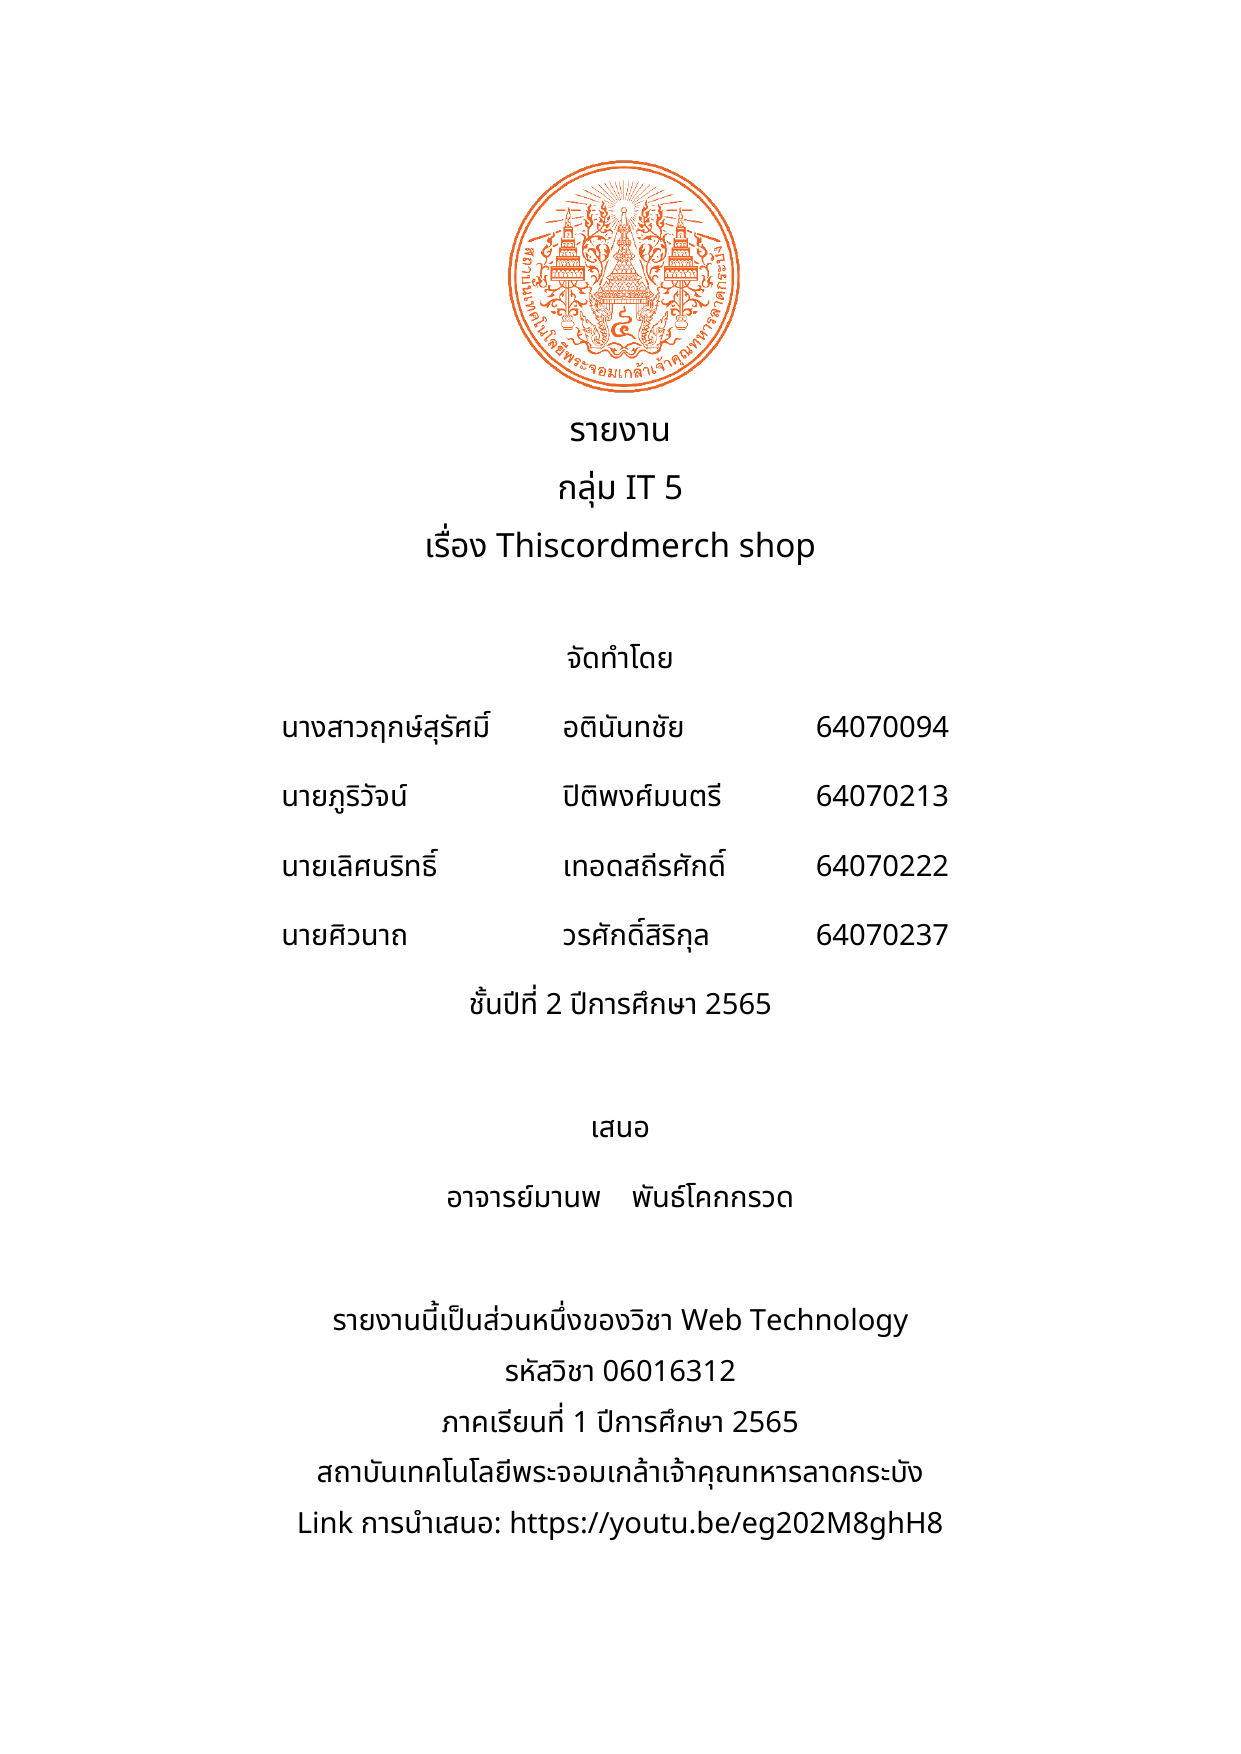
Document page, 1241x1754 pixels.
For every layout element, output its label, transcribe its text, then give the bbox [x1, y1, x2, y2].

picture [492, 150, 749, 407]
text รายงานนี้เป็นส่วนหนึ่งของวิชา Web Technology [150, 1299, 1090, 1344]
text Link การนำเสนอ: https://youtu.be/eg202M8ghH8 [150, 1503, 1090, 1547]
text รหัสวิชา 06016312 [150, 1350, 1090, 1394]
text นายภูริวัจน์ ปิติพงศ์มนตรี 64070213 [150, 776, 1090, 820]
text นายศิวนาถ วรศักดิ์สิริกุล 64070237 [150, 914, 1090, 958]
text สถาบันเทคโนโลยีพระจอมเกล้าเจ้าคุณทหารลาดกระบัง [150, 1452, 1090, 1496]
text นางสาวฤกษ์สุรัศมิ์ อตินันทชัย 64070094 [150, 706, 1090, 751]
text ชั้นปีที่ 2 ปีการศึกษา 2565 [150, 983, 1090, 1028]
text รายงาน [150, 406, 1090, 457]
text เสนอ [150, 1107, 1090, 1151]
text อาจารย์มานพ พันธ์โคกกรวด [150, 1176, 1090, 1220]
text กลุ่ม IT 5 [150, 464, 1090, 515]
text นายเลิศนริทธิ์ เทอดสถีรศักดิ์ 64070222 [150, 845, 1090, 889]
text จัดทำโดย [150, 637, 1090, 681]
text ภาคเรียนที่ 1 ปีการศึกษา 2565 [150, 1401, 1090, 1445]
text เรื่อง Thiscordmerch shop [150, 522, 1090, 573]
